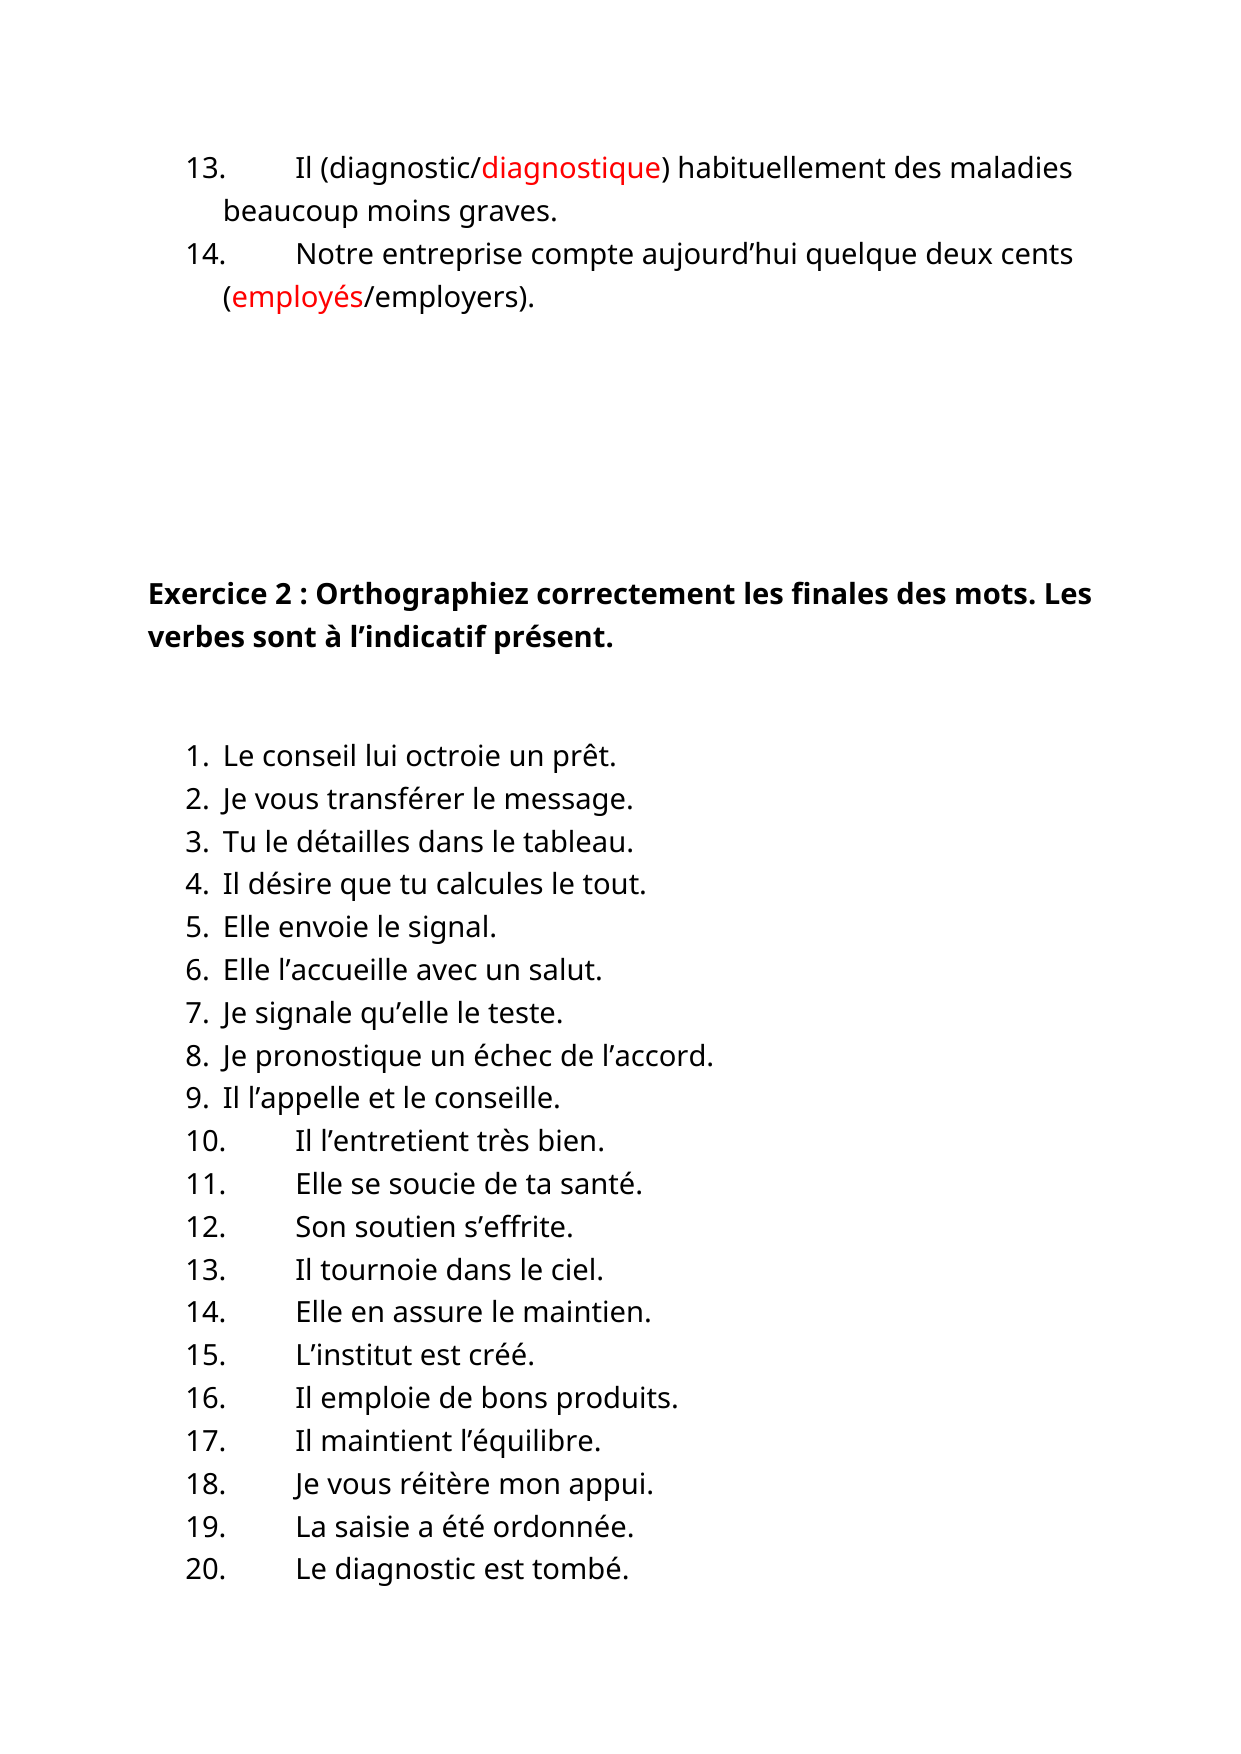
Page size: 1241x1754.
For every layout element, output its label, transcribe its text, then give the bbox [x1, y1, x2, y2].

list Il emploie de bons produits. [185, 1377, 1093, 1417]
list Elle l’accueille avec un salut. [185, 949, 1093, 989]
list Je vous réitère mon appui. [185, 1463, 1093, 1503]
list Il tournoie dans le ciel. [185, 1249, 1093, 1289]
list Le conseil lui octroie un prêt. [185, 735, 1093, 775]
list Elle envoie le signal. [185, 906, 1093, 946]
list L’institut est créé. [185, 1334, 1093, 1374]
list Elle en assure le maintien. [185, 1292, 1093, 1331]
text Exercice 2 : Orthographiez correctement les finales des mots. Les verbes sont à l’indicatif présent. [148, 573, 1093, 656]
list Il désire que tu calcules le tout. [185, 864, 1093, 903]
list Il l’appelle et le conseille. [185, 1078, 1093, 1117]
list Je vous transférer le message. [185, 778, 1093, 818]
list Notre entreprise compte aujourd’hui quelque deux cents (employés/employers). [185, 233, 1093, 316]
list La saisie a été ordonnée. [185, 1506, 1093, 1546]
list Il l’entretient très bien. [185, 1121, 1093, 1160]
list Il (diagnostic/diagnostique) habituellement des maladies beaucoup moins graves. [185, 148, 1093, 230]
list Le diagnostic est tombé. [185, 1549, 1093, 1588]
list Il maintient l’équilibre. [185, 1420, 1093, 1460]
list Je pronostique un échec de l’accord. [185, 1035, 1093, 1074]
list Elle se soucie de ta santé. [185, 1163, 1093, 1203]
list Son soutien s’effrite. [185, 1206, 1093, 1246]
list Je signale qu’elle le teste. [185, 992, 1093, 1032]
list Tu le détailles dans le tableau. [185, 821, 1093, 861]
